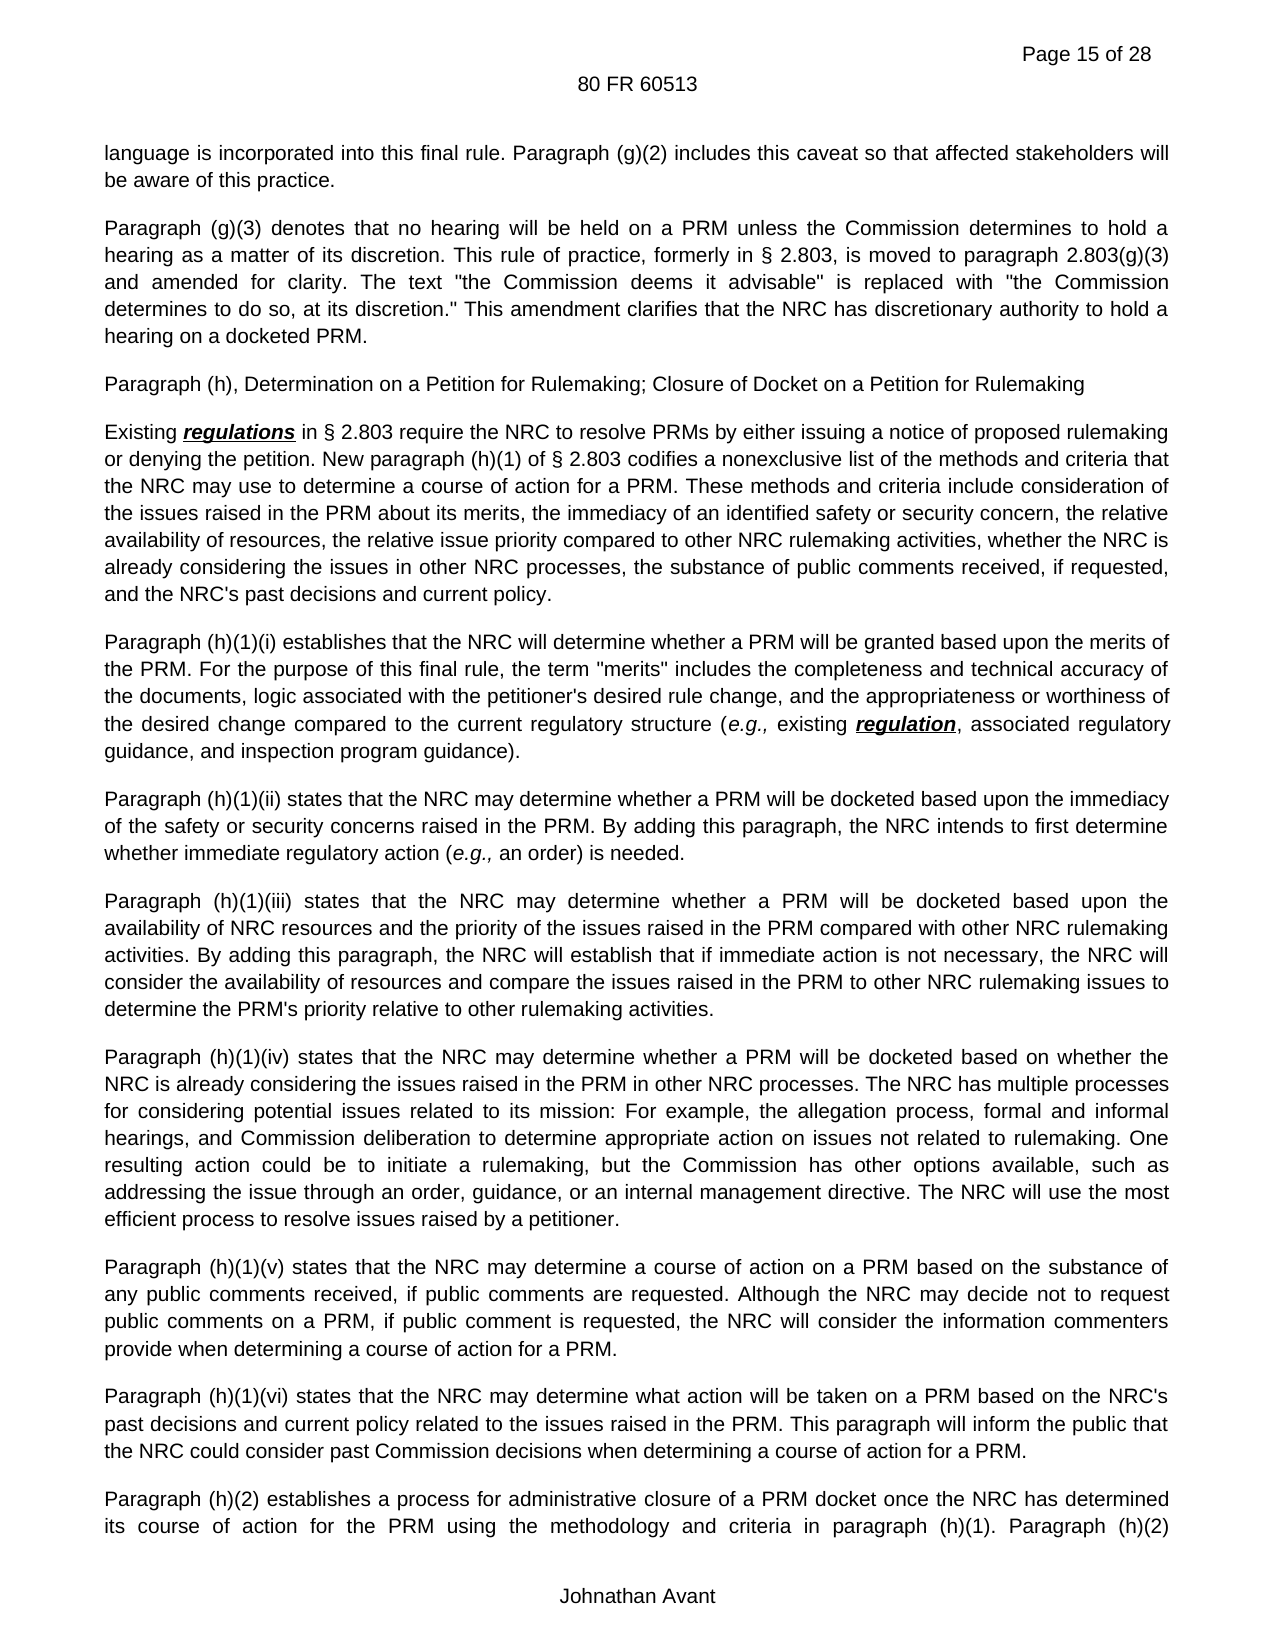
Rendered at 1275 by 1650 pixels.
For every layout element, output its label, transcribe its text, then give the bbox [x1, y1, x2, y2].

text Paragraph (h)(1)(i) establishes that the NRC will determine whether a PRM will be granted based upon the merits of the PRM. For the purpose of this final rule, the term "merits" includes the completeness and technical accuracy of the documents, logic associated with the petitioner's desired rule change, and the appropriateness or worthiness of the desired change compared to the current regulatory structure (e.g., existing regulation, associated regulatory guidance, and inspection program guidance). [104, 627, 1171, 762]
text Paragraph (h)(1)(vi) states that the NRC may determine what action will be taken on a PRM based on the NRC's past decisions and current policy related to the issues raised in the PRM. This paragraph will inform the public that the NRC could consider past Commission decisions when determining a course of action for a PRM. [104, 1381, 1171, 1462]
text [104, 137, 1171, 192]
text Paragraph (h), Determination on a Petition for Rulemaking; Closure of Docket on a Petition for Rulemaking [104, 369, 1171, 396]
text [104, 1483, 1171, 1537]
text Paragraph (h)(1)(v) states that the NRC may determine a course of action on a PRM based on the substance of any public comments received, if public comments are requested. Although the NRC may decide not to request public comments on a PRM, if public comment is requested, the NRC will consider the information commenters provide when determining a course of action for a PRM. [104, 1252, 1171, 1360]
text Paragraph (h)(1)(ii) states that the NRC may determine whether a PRM will be docketed based upon the immediacy of the safety or security concerns raised in the PRM. By adding this paragraph, the NRC intends to first determine whether immediate regulatory action (e.g., an order) is needed. [104, 783, 1171, 864]
text Existing regulations in § 2.803 require the NRC to resolve PRMs by either issuing a notice of proposed rulemaking or denying the petition. New paragraph (h)(1) of § 2.803 codifies a nonexclusive list of the methods and criteria that the NRC may use to determine a course of action for a PRM. These methods and criteria include consideration of the issues raised in the PRM about its merits, the immediacy of an identified safety or security concern, the relative availability of resources, the relative issue priority compared to other NRC rulemaking activities, whether the NRC is already considering the issues in other NRC processes, the substance of public comments received, if requested, and the NRC's past decisions and current policy. [104, 417, 1171, 606]
text Paragraph (h)(1)(iii) states that the NRC may determine whether a PRM will be docketed based upon the availability of NRC resources and the priority of the issues raised in the PRM compared with other NRC rulemaking activities. By adding this paragraph, the NRC will establish that if immediate action is not necessary, the NRC will consider the availability of resources and compare the issues raised in the PRM to other NRC rulemaking issues to determine the PRM's priority relative to other rulemaking activities. [104, 885, 1171, 1021]
text Paragraph (h)(1)(iv) states that the NRC may determine whether a PRM will be docketed based on whether the NRC is already considering the issues raised in the PRM in other NRC processes. The NRC has multiple processes for considering potential issues related to its mission: For example, the allegation process, formal and informal hearings, and Commission deliberation to determine appropriate action on issues not related to rulemaking. One resulting action could be to initiate a rulemaking, but the Commission has other options available, such as addressing the issue through an order, guidance, or an internal management directive. The NRC will use the most efficient process to resolve issues raised by a petitioner. [104, 1042, 1171, 1231]
text Paragraph (g)(3) denotes that no hearing will be held on a PRM unless the Commission determines to hold a hearing as a matter of its discretion. This rule of practice, formerly in § 2.803, is moved to paragraph 2.803(g)(3) and amended for clarity. The text "the Commission deems it advisable" is replaced with "the Commission determines to do so, at its discretion." This amendment clarifies that the NRC has discretionary authority to hold a hearing on a docketed PRM. [104, 212, 1171, 348]
